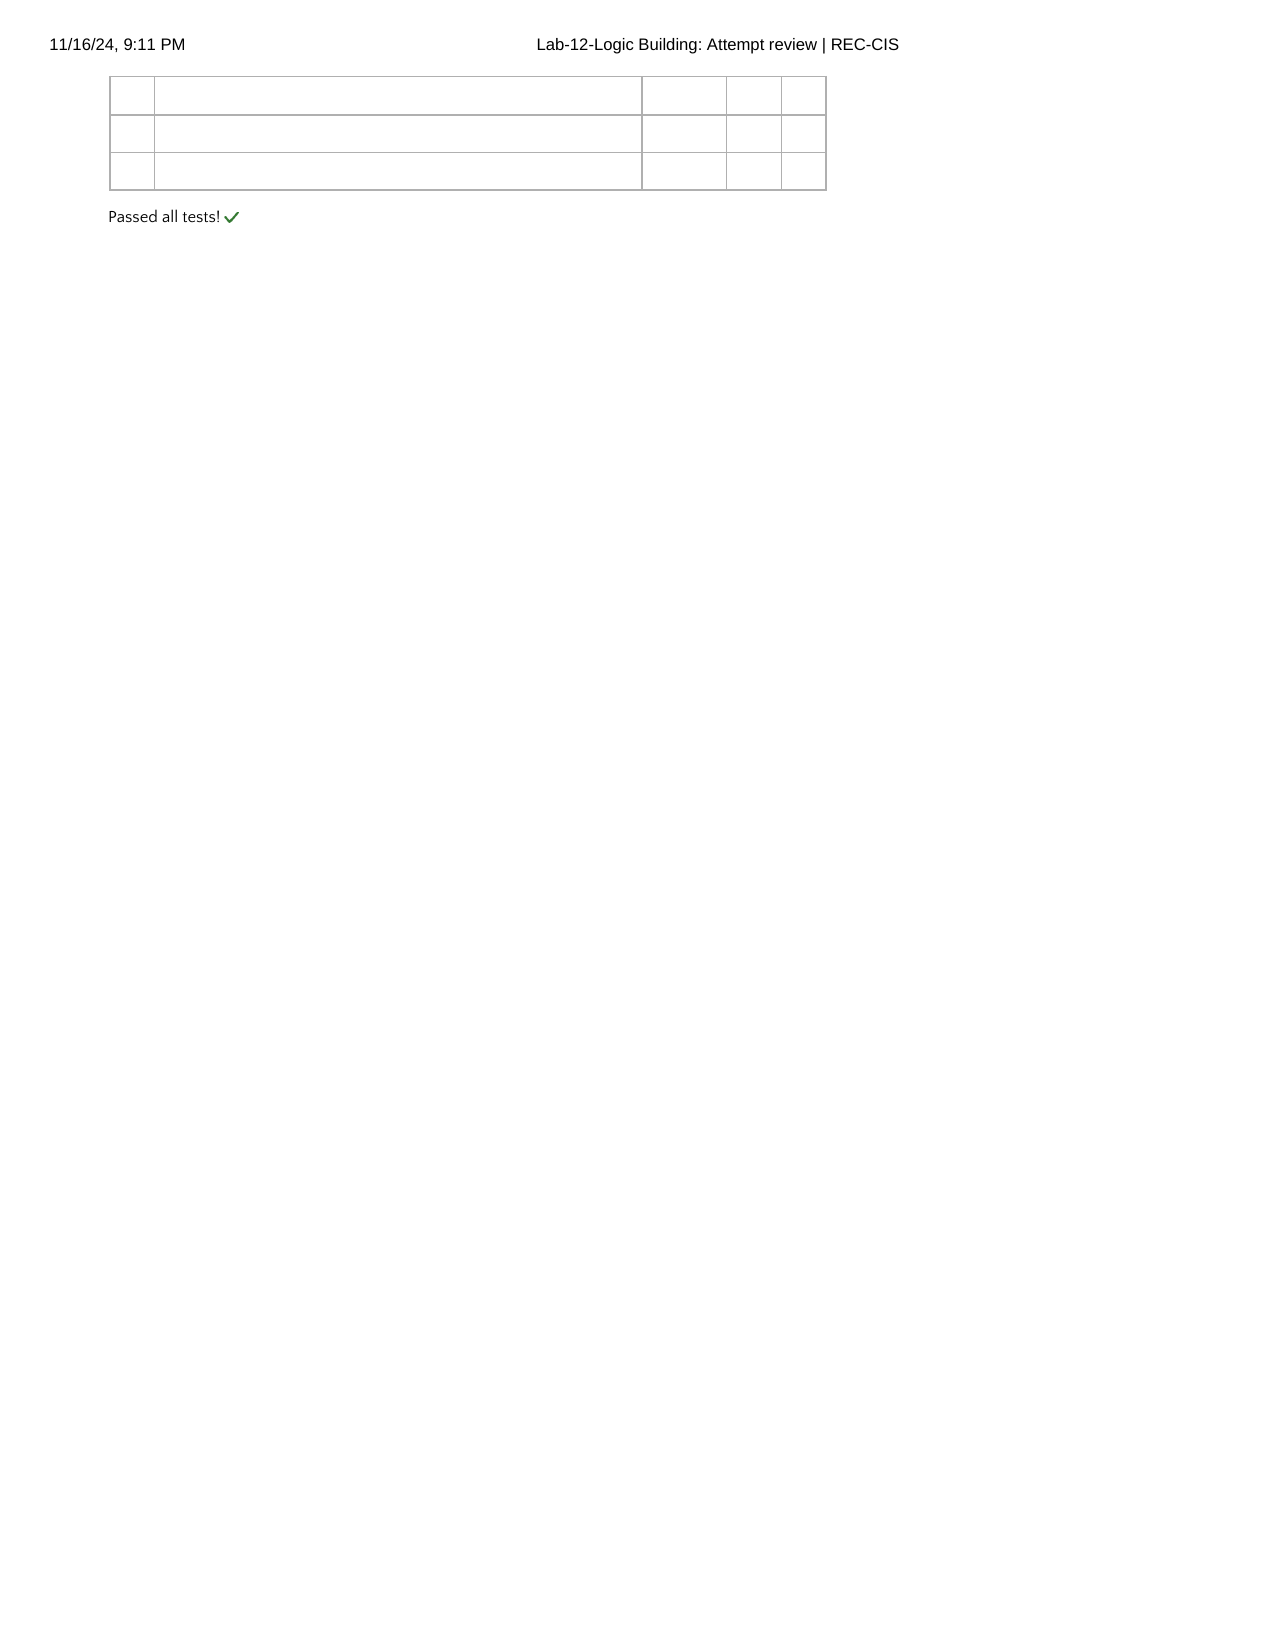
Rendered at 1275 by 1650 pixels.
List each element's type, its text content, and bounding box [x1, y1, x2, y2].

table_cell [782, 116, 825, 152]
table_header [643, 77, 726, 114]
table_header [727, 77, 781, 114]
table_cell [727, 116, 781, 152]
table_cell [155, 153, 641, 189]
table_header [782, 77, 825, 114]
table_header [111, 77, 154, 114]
text Passed all tests! [108, 208, 1210, 227]
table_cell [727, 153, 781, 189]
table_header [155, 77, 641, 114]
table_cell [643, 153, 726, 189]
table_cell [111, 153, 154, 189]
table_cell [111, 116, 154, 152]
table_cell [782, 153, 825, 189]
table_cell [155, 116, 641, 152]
picture [224, 212, 239, 223]
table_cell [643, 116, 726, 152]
